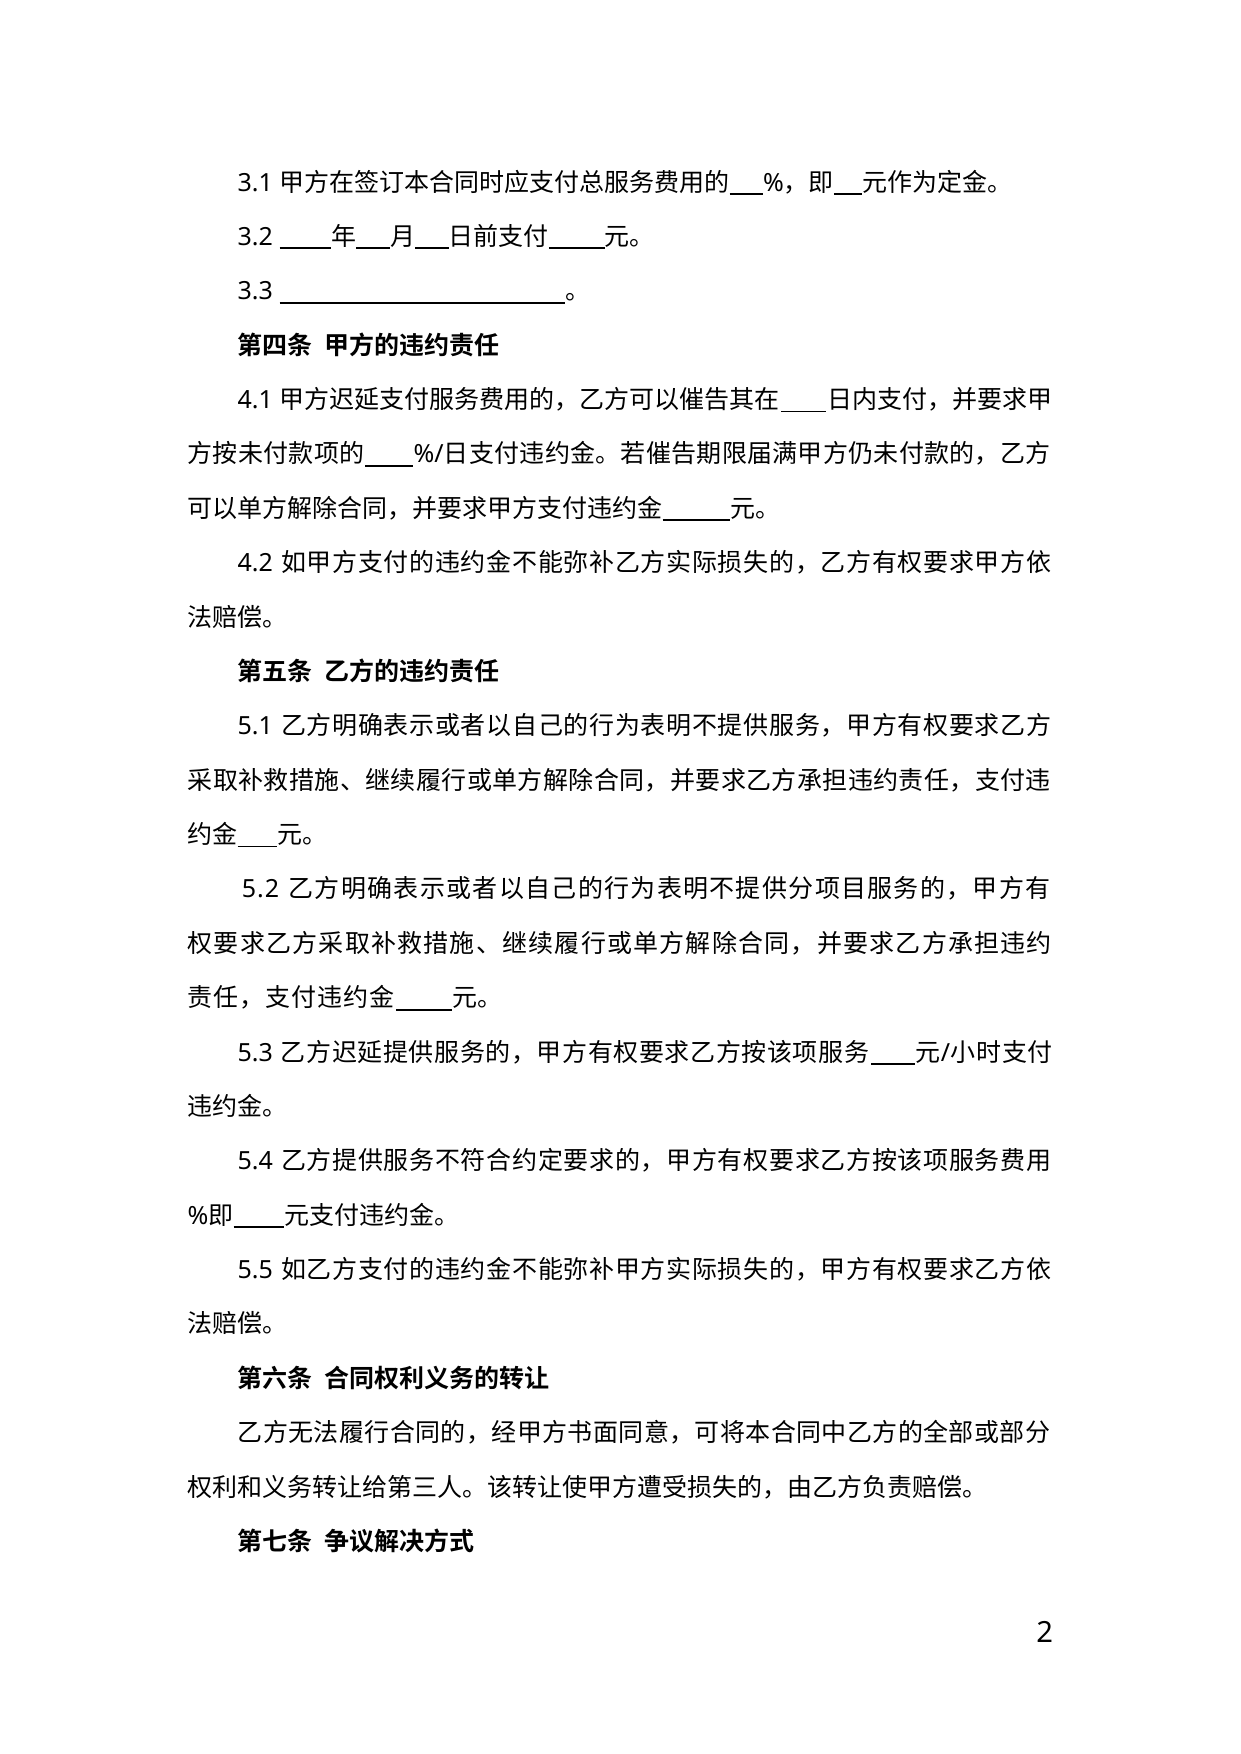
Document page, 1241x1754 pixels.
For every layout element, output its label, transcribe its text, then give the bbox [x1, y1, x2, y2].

text 3.1 甲方在签订本合同时应支付总服务费用的 %，即 元作为定金。 [187, 162, 1053, 198]
text 乙方无法履行合同的，经甲方书面同意，可将本合同中乙方的全部或部分权利和义务转让给第三人。该转让使甲方遭受损失的，由乙方负责赔偿。 [187, 1413, 1053, 1503]
text 3.2 年 月 日前支付 元。 [187, 216, 1053, 253]
text 第五条 乙方的违约责任 [187, 651, 1053, 688]
text 第六条 合同权利义务的转让 [187, 1358, 1053, 1394]
text 5.3 乙方迟延提供服务的，甲方有权要求乙方按该项服务 元/小时支付违约金。 [187, 1032, 1053, 1123]
text 第七条 争议解决方式 [187, 1521, 1053, 1558]
text 5.2 乙方明确表示或者以自己的行为表明不提供分项目服务的，甲方有权要求乙方采取补救措施、继续履行或单方解除合同，并要求乙方承担违约责任，支付违约金 元。 [187, 869, 1053, 1014]
text 4.2 如甲方支付的违约金不能弥补乙方实际损失的，乙方有权要求甲方依法赔偿。 [187, 543, 1053, 633]
text 3.3 。 [187, 271, 1053, 307]
text 4.1 甲方迟延支付服务费用的，乙方可以催告其在 日内支付，并要求甲方按未付款项的 %/日支付违约金。若催告期限届满甲方仍未付款的，乙方可以单方解除合同，并要求甲方支付违约金 元。 [187, 379, 1053, 524]
text 5.4 乙方提供服务不符合约定要求的，甲方有权要求乙方按该项服务费用 %即 元支付违约金。 [187, 1141, 1053, 1231]
text 5.5 如乙方支付的违约金不能弥补甲方实际损失的，甲方有权要求乙方依法赔偿。 [187, 1249, 1053, 1340]
text 第四条 甲方的违约责任 [187, 325, 1053, 361]
text 5.1 乙方明确表示或者以自己的行为表明不提供服务，甲方有权要求乙方采取补救措施、继续履行或单方解除合同，并要求乙方承担违约责任，支付违约金 元。 [187, 706, 1053, 851]
